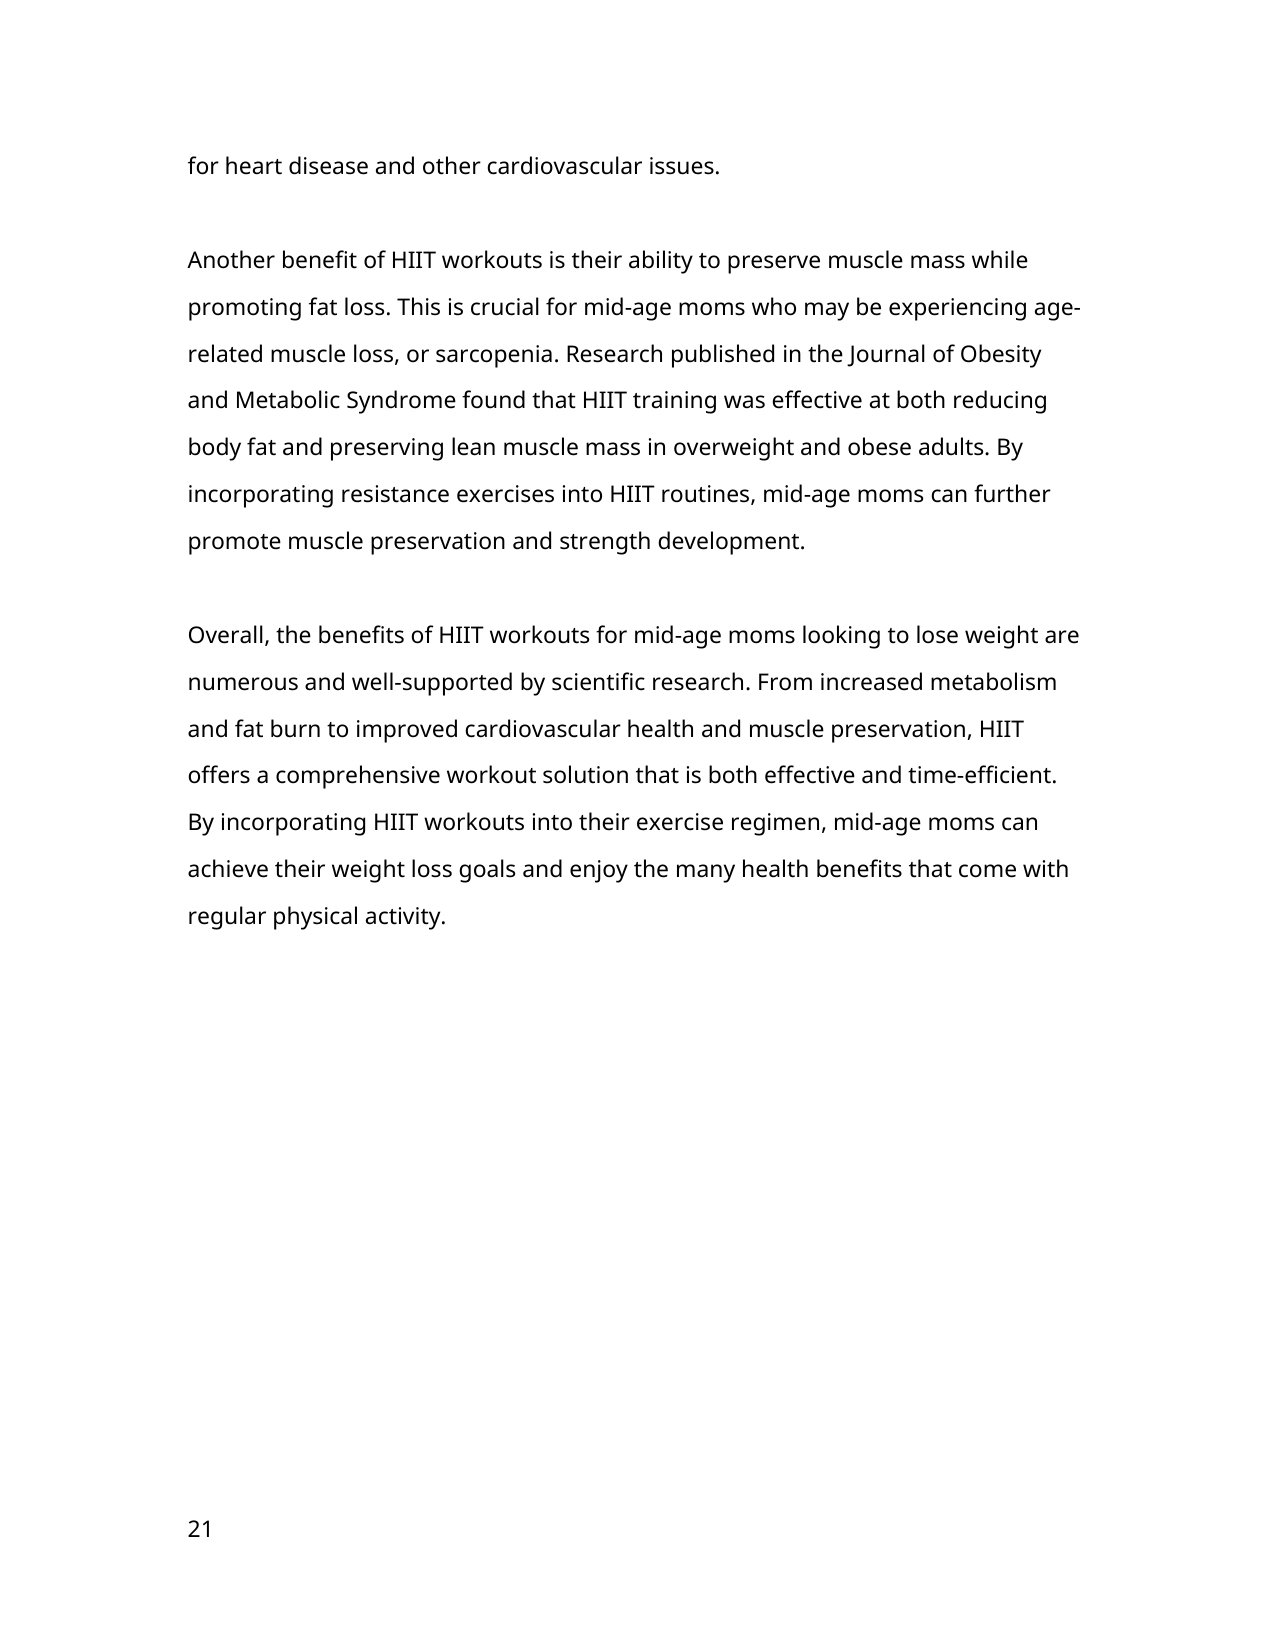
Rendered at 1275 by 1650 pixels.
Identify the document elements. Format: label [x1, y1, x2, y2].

text [187, 150, 1087, 931]
